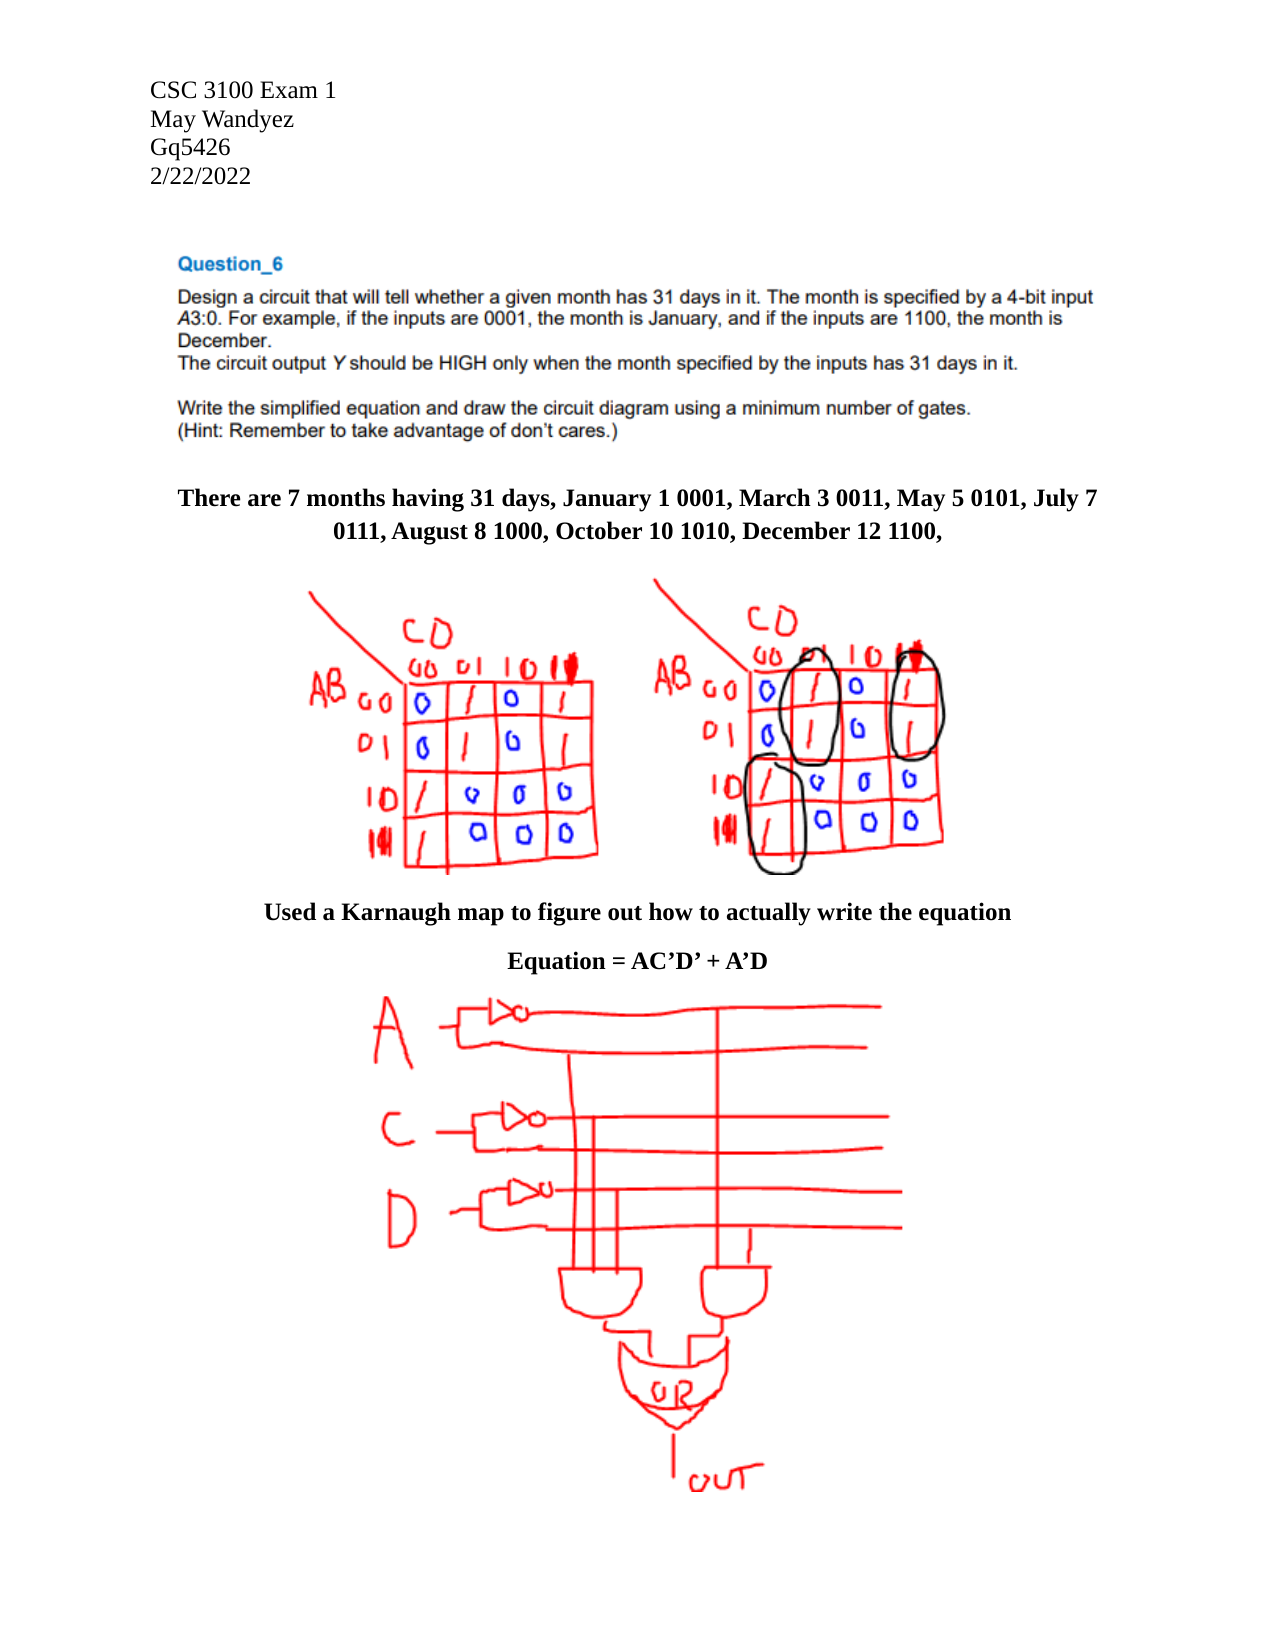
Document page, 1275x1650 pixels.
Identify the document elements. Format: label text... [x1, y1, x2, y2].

picture [150, 239, 1125, 461]
picture [604, 565, 994, 875]
picture [281, 590, 599, 875]
text There are 7 months having 31 days, January 1 0001, March 3 0011, May 5 0101, July 7 0111, August 8 1000, October 10 1010, December 12 1100, [150, 483, 1125, 544]
text Used a Karnaugh map to figure out how to actually write the equation [150, 897, 1125, 925]
picture [372, 996, 903, 1492]
text Equation = AC’D’ + A’D [150, 946, 1125, 975]
